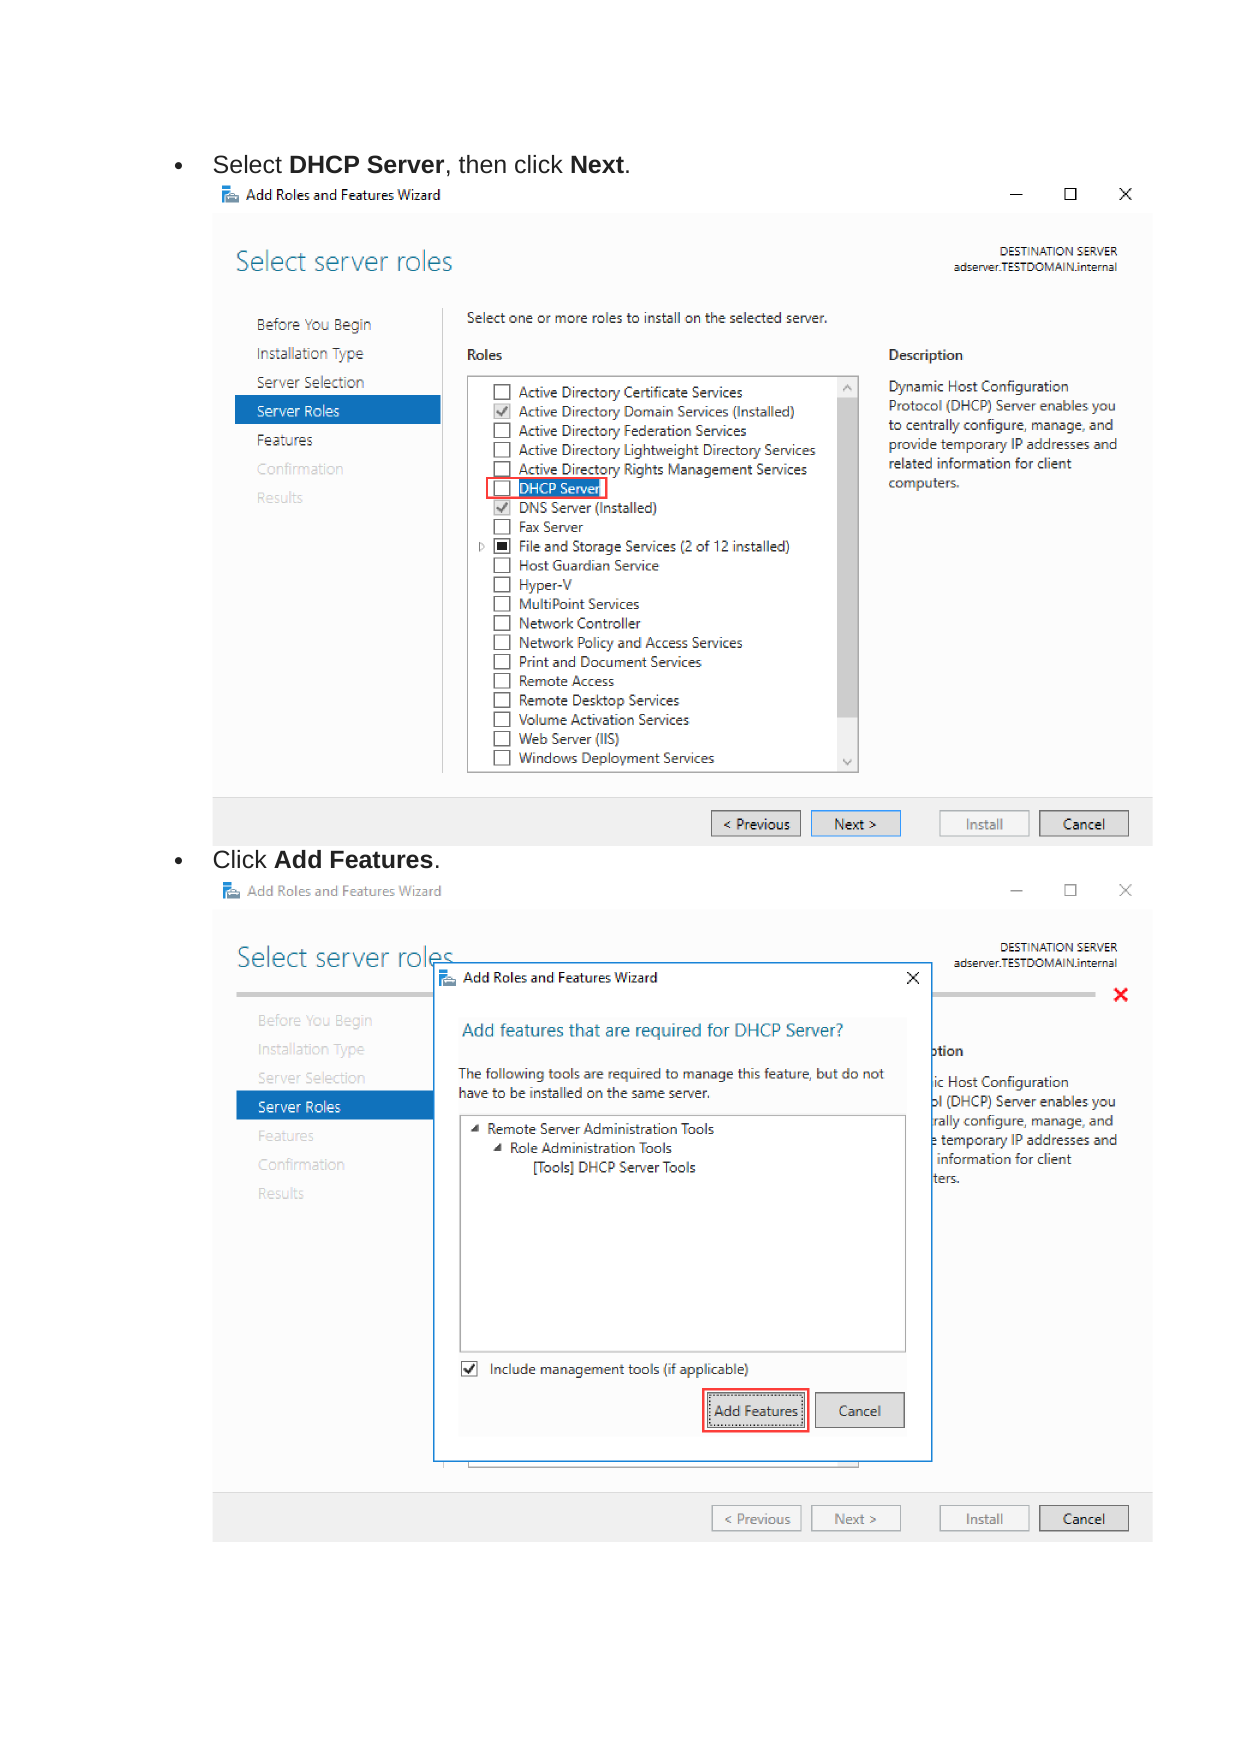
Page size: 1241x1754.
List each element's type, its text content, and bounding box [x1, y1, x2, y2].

picture [212, 178, 1153, 846]
picture [212, 874, 1153, 1542]
